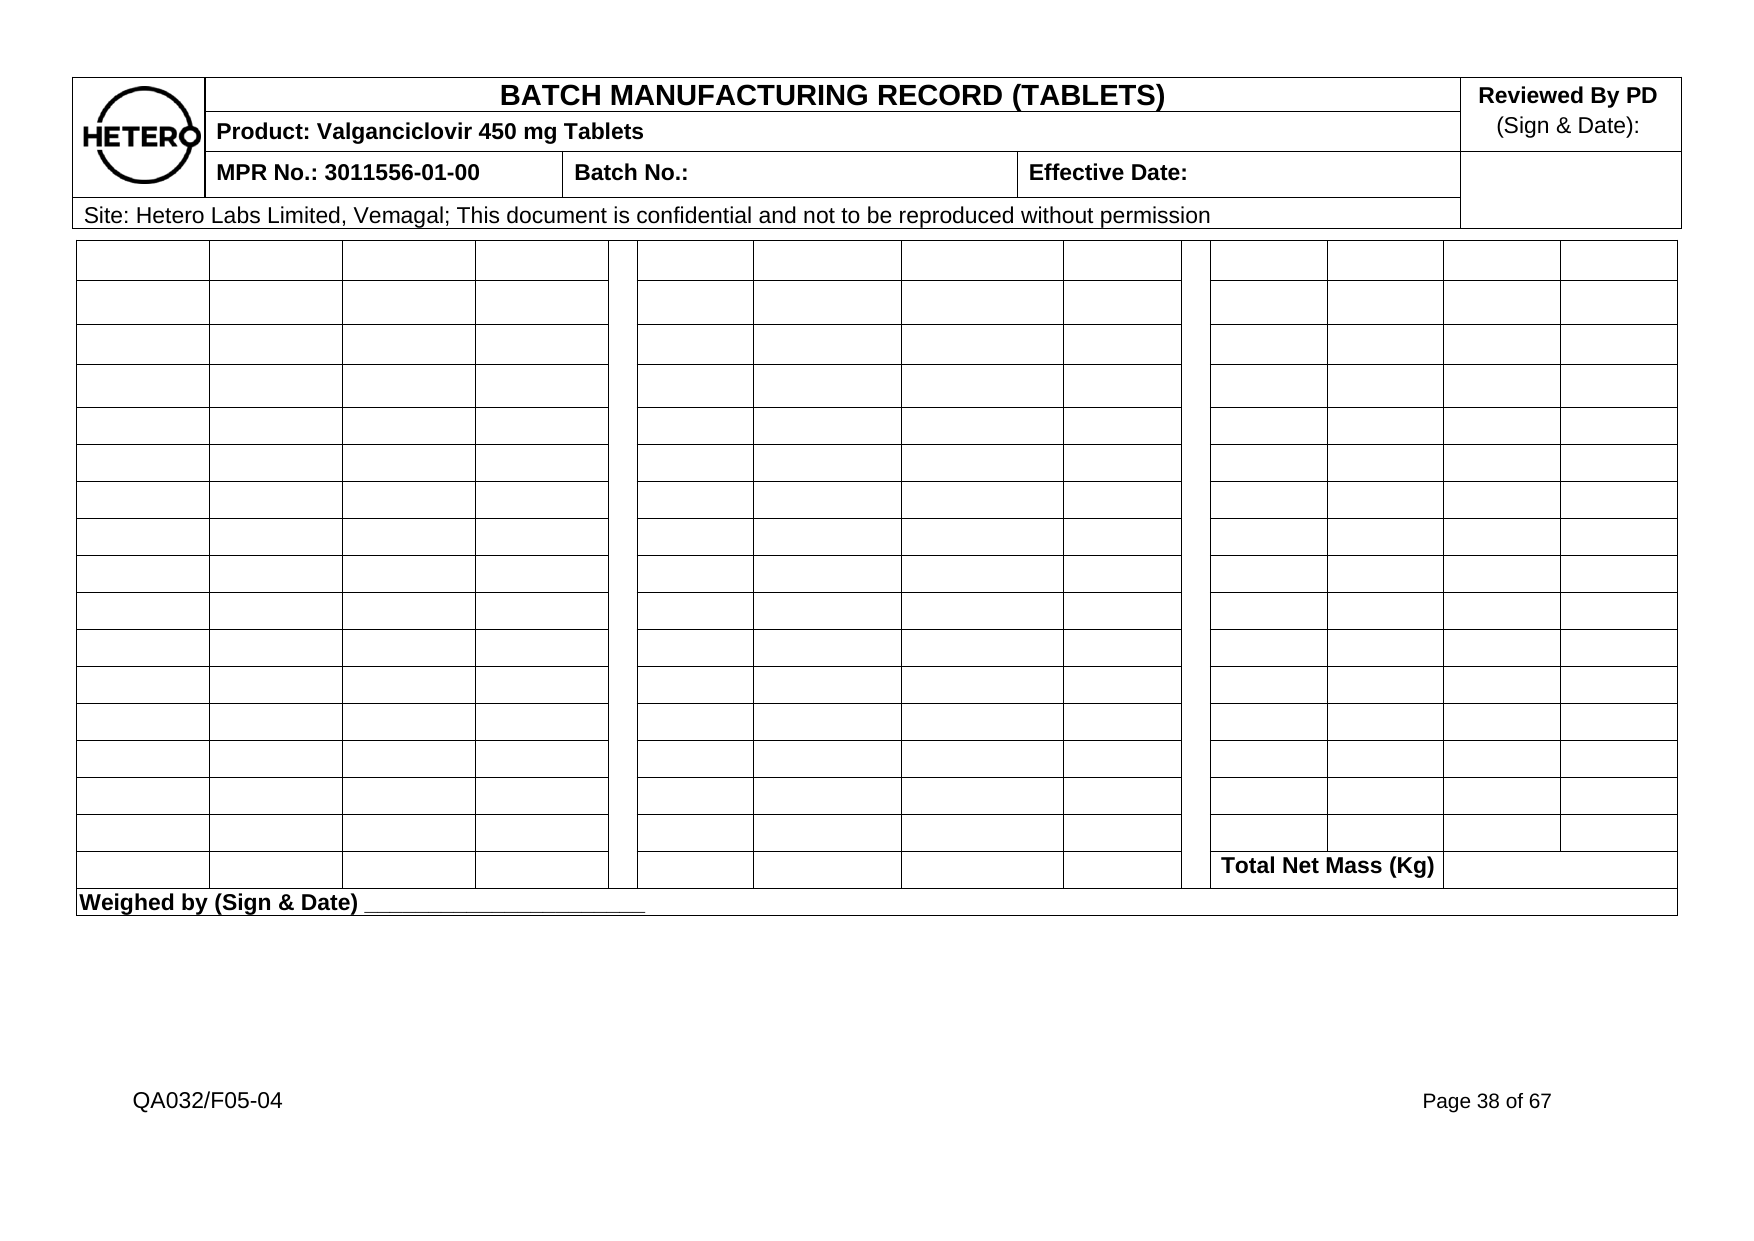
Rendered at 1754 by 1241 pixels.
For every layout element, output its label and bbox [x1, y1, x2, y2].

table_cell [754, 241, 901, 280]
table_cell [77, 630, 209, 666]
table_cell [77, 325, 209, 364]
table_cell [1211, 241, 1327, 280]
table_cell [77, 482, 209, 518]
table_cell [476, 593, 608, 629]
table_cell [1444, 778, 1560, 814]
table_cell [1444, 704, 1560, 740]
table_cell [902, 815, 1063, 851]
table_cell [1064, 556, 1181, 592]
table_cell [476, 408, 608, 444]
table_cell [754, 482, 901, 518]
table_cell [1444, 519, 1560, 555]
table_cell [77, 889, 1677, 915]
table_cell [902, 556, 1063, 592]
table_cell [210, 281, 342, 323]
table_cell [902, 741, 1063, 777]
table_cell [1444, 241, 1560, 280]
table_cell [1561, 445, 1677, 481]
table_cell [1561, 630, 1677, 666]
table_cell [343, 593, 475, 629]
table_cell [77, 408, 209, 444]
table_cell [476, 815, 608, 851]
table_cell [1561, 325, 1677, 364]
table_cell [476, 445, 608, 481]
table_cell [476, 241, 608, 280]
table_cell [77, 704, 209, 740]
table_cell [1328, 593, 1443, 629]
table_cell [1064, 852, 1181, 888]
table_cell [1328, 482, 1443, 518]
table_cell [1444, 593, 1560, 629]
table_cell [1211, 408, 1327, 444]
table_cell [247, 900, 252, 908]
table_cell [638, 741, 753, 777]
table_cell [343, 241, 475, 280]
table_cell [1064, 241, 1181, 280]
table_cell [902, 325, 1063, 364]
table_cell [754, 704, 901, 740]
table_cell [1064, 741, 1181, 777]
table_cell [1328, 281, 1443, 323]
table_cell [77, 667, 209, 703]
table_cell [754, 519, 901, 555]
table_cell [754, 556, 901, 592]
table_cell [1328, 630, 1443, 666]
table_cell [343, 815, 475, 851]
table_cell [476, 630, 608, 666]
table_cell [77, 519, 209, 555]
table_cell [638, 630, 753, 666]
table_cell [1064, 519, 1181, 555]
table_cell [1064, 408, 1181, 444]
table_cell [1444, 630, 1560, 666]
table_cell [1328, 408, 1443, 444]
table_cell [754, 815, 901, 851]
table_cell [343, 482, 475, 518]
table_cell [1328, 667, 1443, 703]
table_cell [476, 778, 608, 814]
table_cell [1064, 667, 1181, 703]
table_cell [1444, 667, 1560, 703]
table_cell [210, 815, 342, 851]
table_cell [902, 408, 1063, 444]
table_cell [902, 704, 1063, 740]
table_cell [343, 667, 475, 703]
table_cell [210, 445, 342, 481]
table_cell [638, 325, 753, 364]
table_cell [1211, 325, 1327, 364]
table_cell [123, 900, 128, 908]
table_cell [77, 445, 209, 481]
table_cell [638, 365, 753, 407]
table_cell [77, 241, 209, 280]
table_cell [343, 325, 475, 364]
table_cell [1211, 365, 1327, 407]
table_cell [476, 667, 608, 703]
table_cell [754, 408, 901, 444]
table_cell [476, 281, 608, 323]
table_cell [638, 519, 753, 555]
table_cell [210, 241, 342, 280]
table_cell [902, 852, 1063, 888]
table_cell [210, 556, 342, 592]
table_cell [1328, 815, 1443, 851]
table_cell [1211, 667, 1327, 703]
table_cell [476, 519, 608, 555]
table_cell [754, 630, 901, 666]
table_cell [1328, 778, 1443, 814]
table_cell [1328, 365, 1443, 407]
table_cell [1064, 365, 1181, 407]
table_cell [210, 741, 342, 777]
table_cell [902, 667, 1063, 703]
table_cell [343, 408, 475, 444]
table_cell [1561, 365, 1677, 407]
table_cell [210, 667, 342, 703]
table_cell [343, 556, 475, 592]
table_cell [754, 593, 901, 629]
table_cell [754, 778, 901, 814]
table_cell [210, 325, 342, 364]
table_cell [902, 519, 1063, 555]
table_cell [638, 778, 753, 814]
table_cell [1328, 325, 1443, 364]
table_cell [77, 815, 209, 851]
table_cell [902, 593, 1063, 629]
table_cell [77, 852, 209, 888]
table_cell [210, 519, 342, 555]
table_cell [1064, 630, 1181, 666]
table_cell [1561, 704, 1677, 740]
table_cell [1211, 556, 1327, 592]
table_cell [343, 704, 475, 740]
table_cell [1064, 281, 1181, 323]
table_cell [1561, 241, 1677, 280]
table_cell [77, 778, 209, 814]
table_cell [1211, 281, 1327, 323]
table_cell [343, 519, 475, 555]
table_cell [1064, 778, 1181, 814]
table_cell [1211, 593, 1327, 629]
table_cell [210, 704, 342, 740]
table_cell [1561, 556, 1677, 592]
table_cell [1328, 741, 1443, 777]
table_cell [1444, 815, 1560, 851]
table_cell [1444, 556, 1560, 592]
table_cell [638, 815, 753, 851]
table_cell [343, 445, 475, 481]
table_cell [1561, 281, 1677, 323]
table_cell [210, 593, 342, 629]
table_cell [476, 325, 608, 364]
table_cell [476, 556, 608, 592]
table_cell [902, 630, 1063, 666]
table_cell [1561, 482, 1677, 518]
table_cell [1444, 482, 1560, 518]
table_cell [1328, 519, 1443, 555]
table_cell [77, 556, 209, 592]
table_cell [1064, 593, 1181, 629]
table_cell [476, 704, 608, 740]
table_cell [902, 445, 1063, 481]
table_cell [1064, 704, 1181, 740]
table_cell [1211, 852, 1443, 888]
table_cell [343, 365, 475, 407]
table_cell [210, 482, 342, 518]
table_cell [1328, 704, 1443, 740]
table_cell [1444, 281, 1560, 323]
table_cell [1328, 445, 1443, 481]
picture [83, 86, 201, 184]
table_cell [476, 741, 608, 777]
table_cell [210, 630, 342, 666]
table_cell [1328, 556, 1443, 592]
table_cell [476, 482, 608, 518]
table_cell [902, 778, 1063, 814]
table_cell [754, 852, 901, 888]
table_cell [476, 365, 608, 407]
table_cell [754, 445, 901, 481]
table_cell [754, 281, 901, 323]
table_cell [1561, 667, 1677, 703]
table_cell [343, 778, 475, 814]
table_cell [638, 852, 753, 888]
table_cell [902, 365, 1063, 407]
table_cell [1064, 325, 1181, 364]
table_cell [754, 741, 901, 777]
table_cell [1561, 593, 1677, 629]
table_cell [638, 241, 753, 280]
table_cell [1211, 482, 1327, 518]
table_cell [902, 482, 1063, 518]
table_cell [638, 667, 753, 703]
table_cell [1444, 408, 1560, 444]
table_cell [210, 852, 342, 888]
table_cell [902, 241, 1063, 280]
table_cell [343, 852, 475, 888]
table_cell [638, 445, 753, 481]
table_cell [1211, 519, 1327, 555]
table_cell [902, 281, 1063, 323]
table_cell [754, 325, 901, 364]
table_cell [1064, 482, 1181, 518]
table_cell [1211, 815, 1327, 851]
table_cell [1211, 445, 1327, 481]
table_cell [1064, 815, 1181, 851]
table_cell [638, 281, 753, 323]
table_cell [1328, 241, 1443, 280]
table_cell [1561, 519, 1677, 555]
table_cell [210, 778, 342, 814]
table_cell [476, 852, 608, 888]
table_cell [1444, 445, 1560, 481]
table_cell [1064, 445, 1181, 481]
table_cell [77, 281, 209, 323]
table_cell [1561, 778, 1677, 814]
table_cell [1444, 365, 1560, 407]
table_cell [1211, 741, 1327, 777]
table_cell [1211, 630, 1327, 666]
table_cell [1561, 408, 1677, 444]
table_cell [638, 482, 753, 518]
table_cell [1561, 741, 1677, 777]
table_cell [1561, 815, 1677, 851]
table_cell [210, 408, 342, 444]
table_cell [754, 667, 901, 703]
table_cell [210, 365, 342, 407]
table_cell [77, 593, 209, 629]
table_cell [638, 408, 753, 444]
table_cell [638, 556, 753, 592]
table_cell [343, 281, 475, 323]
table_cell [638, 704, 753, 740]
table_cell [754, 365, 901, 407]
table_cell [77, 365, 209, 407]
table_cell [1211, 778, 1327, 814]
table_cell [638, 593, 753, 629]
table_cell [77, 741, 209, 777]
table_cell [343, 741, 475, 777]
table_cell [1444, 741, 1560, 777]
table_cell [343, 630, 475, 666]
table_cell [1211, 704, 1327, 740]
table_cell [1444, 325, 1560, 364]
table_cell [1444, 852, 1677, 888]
